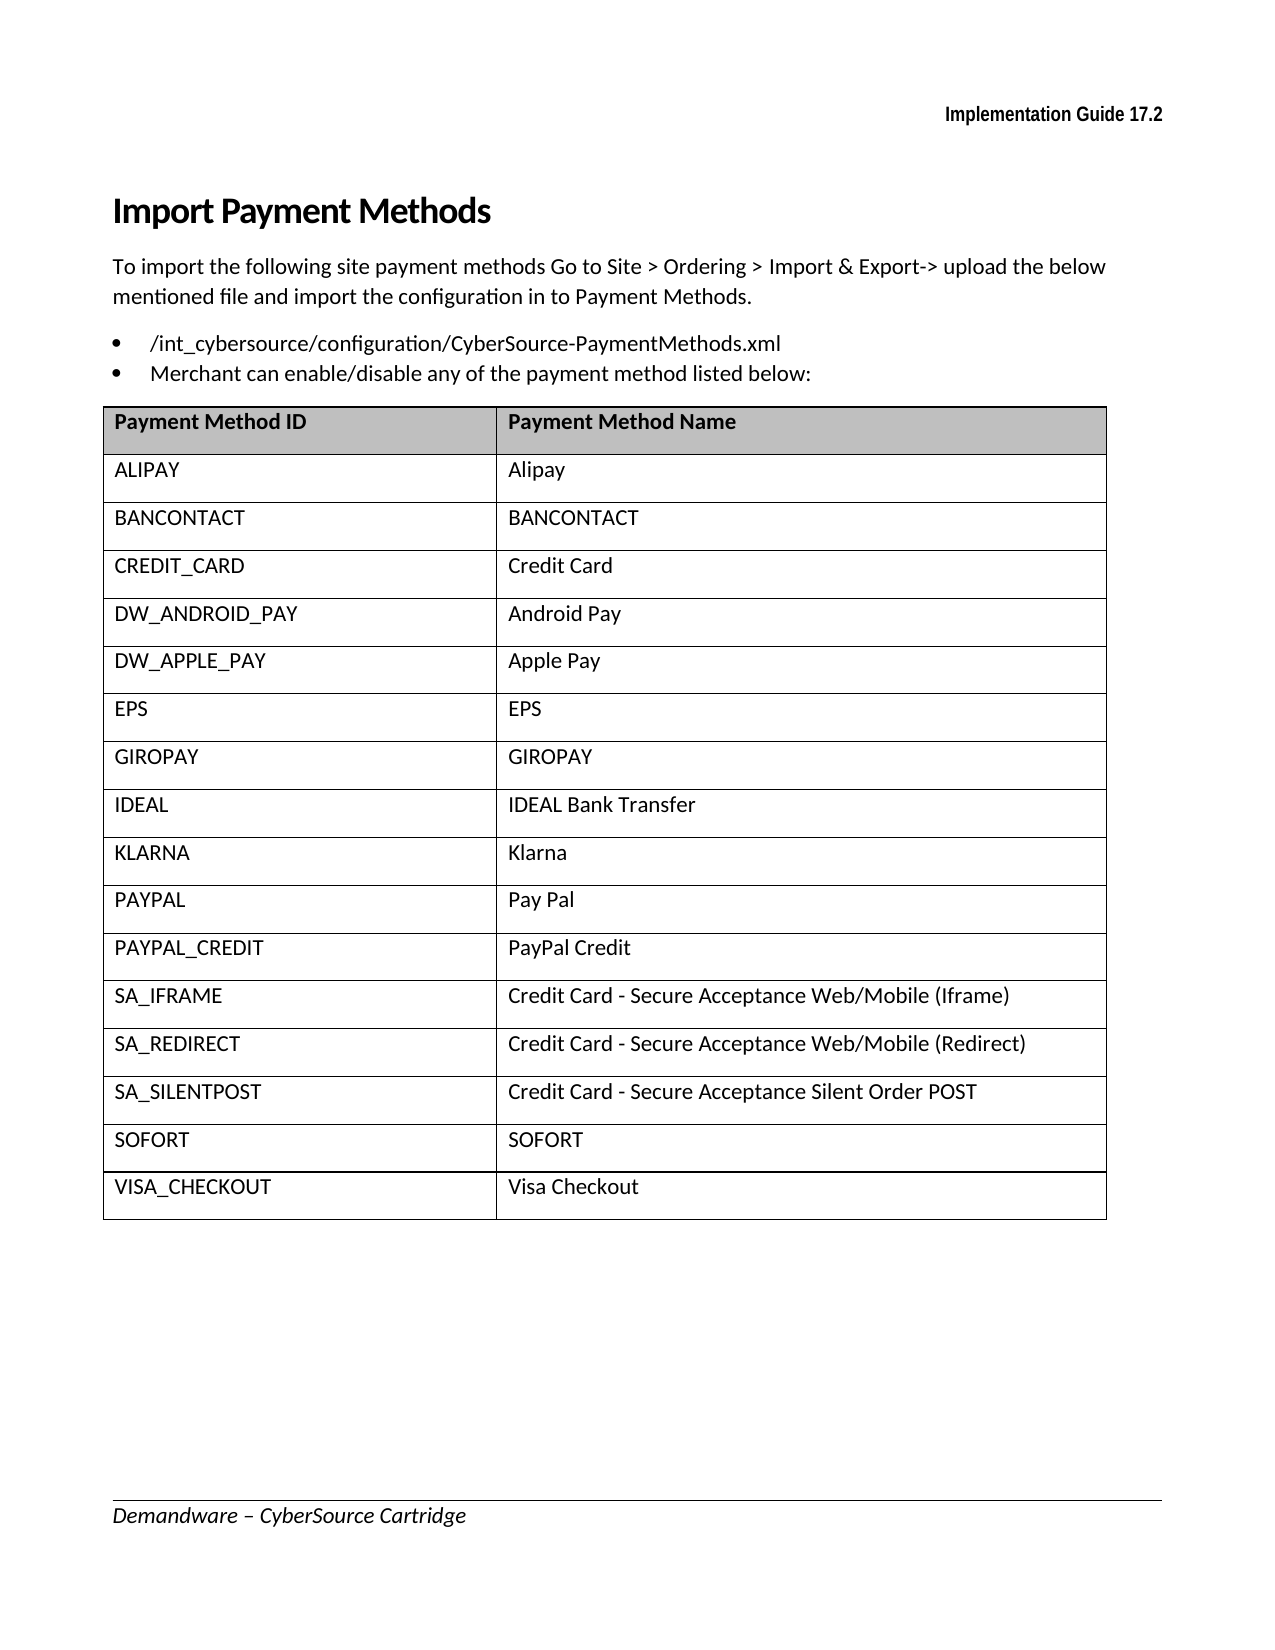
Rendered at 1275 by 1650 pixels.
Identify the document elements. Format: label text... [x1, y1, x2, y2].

table_cell Visa Checkout [497, 1173, 1106, 1219]
table_cell DW_ANDROID_PAY [104, 599, 496, 646]
table_cell PAYPAL [104, 886, 496, 932]
table_cell IDEAL Bank Transfer [497, 790, 1106, 837]
table_cell BANCONTACT [497, 503, 1106, 550]
table_cell DW_APPLE_PAY [104, 647, 496, 693]
table_cell Apple Pay [497, 647, 1106, 693]
list Merchant can enable/disable any of the payment method listed below: [112, 359, 1162, 388]
table_cell Credit Card - Secure Acceptance Silent Order POST [497, 1077, 1106, 1124]
table_cell Credit Card - Secure Acceptance Web/Mobile (Iframe) [497, 981, 1106, 1028]
table_cell EPS [497, 694, 1106, 741]
subtitle Import Payment Methods [112, 187, 1162, 233]
table_cell PAYPAL_CREDIT [104, 934, 496, 980]
table_cell Klarna [497, 838, 1106, 884]
text To import the following site payment methods Go to Site > Ordering > Import & Export-> upload the below mentioned file and import the configuration in to Payment Methods. [112, 252, 1162, 311]
table_cell BANCONTACT [104, 503, 496, 550]
table_cell Alipay [497, 455, 1106, 502]
table_cell GIROPAY [497, 742, 1106, 789]
table_cell CREDIT_CARD [104, 551, 496, 598]
table_cell SOFORT [104, 1125, 496, 1171]
table_header Payment Method Name [497, 408, 1106, 454]
table_header Payment Method ID [104, 408, 496, 454]
list /int_cybersource/configuration/CyberSource-PaymentMethods.xml [112, 329, 1162, 357]
table_cell Pay Pal [497, 886, 1106, 932]
table_cell PayPal Credit [497, 934, 1106, 980]
table_cell SA_REDIRECT [104, 1029, 496, 1076]
table_cell EPS [104, 694, 496, 741]
table_cell SA_IFRAME [104, 981, 496, 1028]
table_cell IDEAL [104, 790, 496, 837]
table_cell ALIPAY [104, 455, 496, 502]
table_cell SA_SILENTPOST [104, 1077, 496, 1124]
table_cell Credit Card [497, 551, 1106, 598]
table_cell Android Pay [497, 599, 1106, 646]
table_cell Credit Card - Secure Acceptance Web/Mobile (Redirect) [497, 1029, 1106, 1076]
table_cell GIROPAY [104, 742, 496, 789]
table_cell KLARNA [104, 838, 496, 884]
table_cell SOFORT [497, 1125, 1106, 1171]
table_cell VISA_CHECKOUT [104, 1173, 496, 1219]
